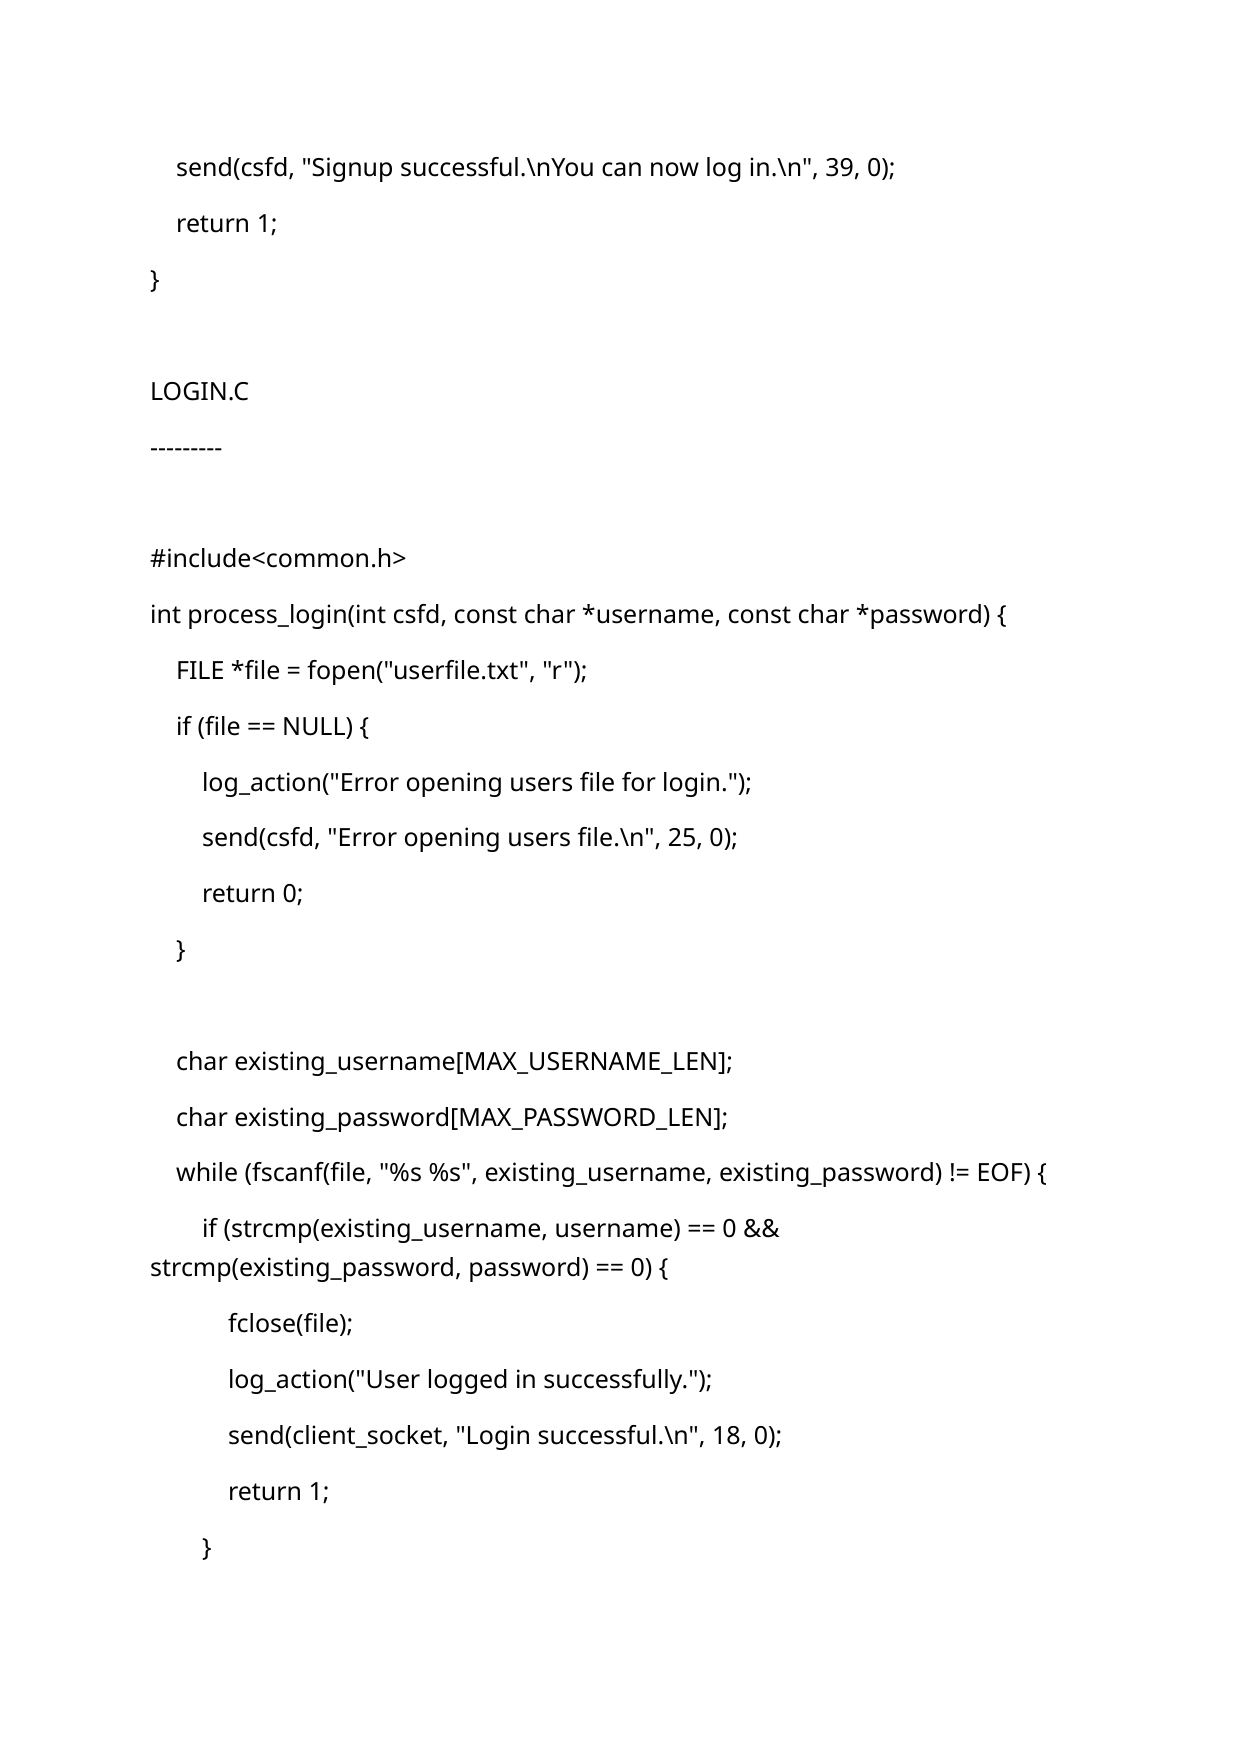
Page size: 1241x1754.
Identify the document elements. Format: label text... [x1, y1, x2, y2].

text } [150, 1529, 1090, 1563]
text send(client_socket, "Login successful.\n", 18, 0); [150, 1417, 1090, 1452]
text LOGIN.C [150, 373, 1090, 407]
text #include<common.h> [150, 541, 1090, 575]
text if (file == NULL) { [150, 708, 1090, 742]
text fclose(file); [150, 1306, 1090, 1340]
text while (fscanf(file, "%s %s", existing_username, existing_password) != EOF) { [150, 1155, 1090, 1189]
text char existing_username[MAX_USERNAME_LEN]; [150, 1043, 1090, 1077]
text log_action("Error opening users file for login."); [150, 764, 1090, 798]
text --------- [150, 429, 1090, 463]
text FILE *file = fopen("userfile.txt", "r"); [150, 652, 1090, 687]
text if (strcmp(existing_username, username) == 0 && strcmp(existing_password, password) == 0) { [150, 1211, 1090, 1284]
text log_action("User logged in successfully."); [150, 1362, 1090, 1396]
text } [150, 262, 1090, 296]
text return 0; [150, 876, 1090, 910]
text return 1; [150, 1473, 1090, 1507]
text send(csfd, "Signup successful.\nYou can now log in.\n", 39, 0); [150, 150, 1090, 184]
text return 1; [150, 206, 1090, 240]
text } [150, 932, 1090, 966]
text int process_login(int csfd, const char *username, const char *password) { [150, 597, 1090, 631]
text send(csfd, "Error opening users file.\n", 25, 0); [150, 820, 1090, 854]
text char existing_password[MAX_PASSWORD_LEN]; [150, 1099, 1090, 1133]
